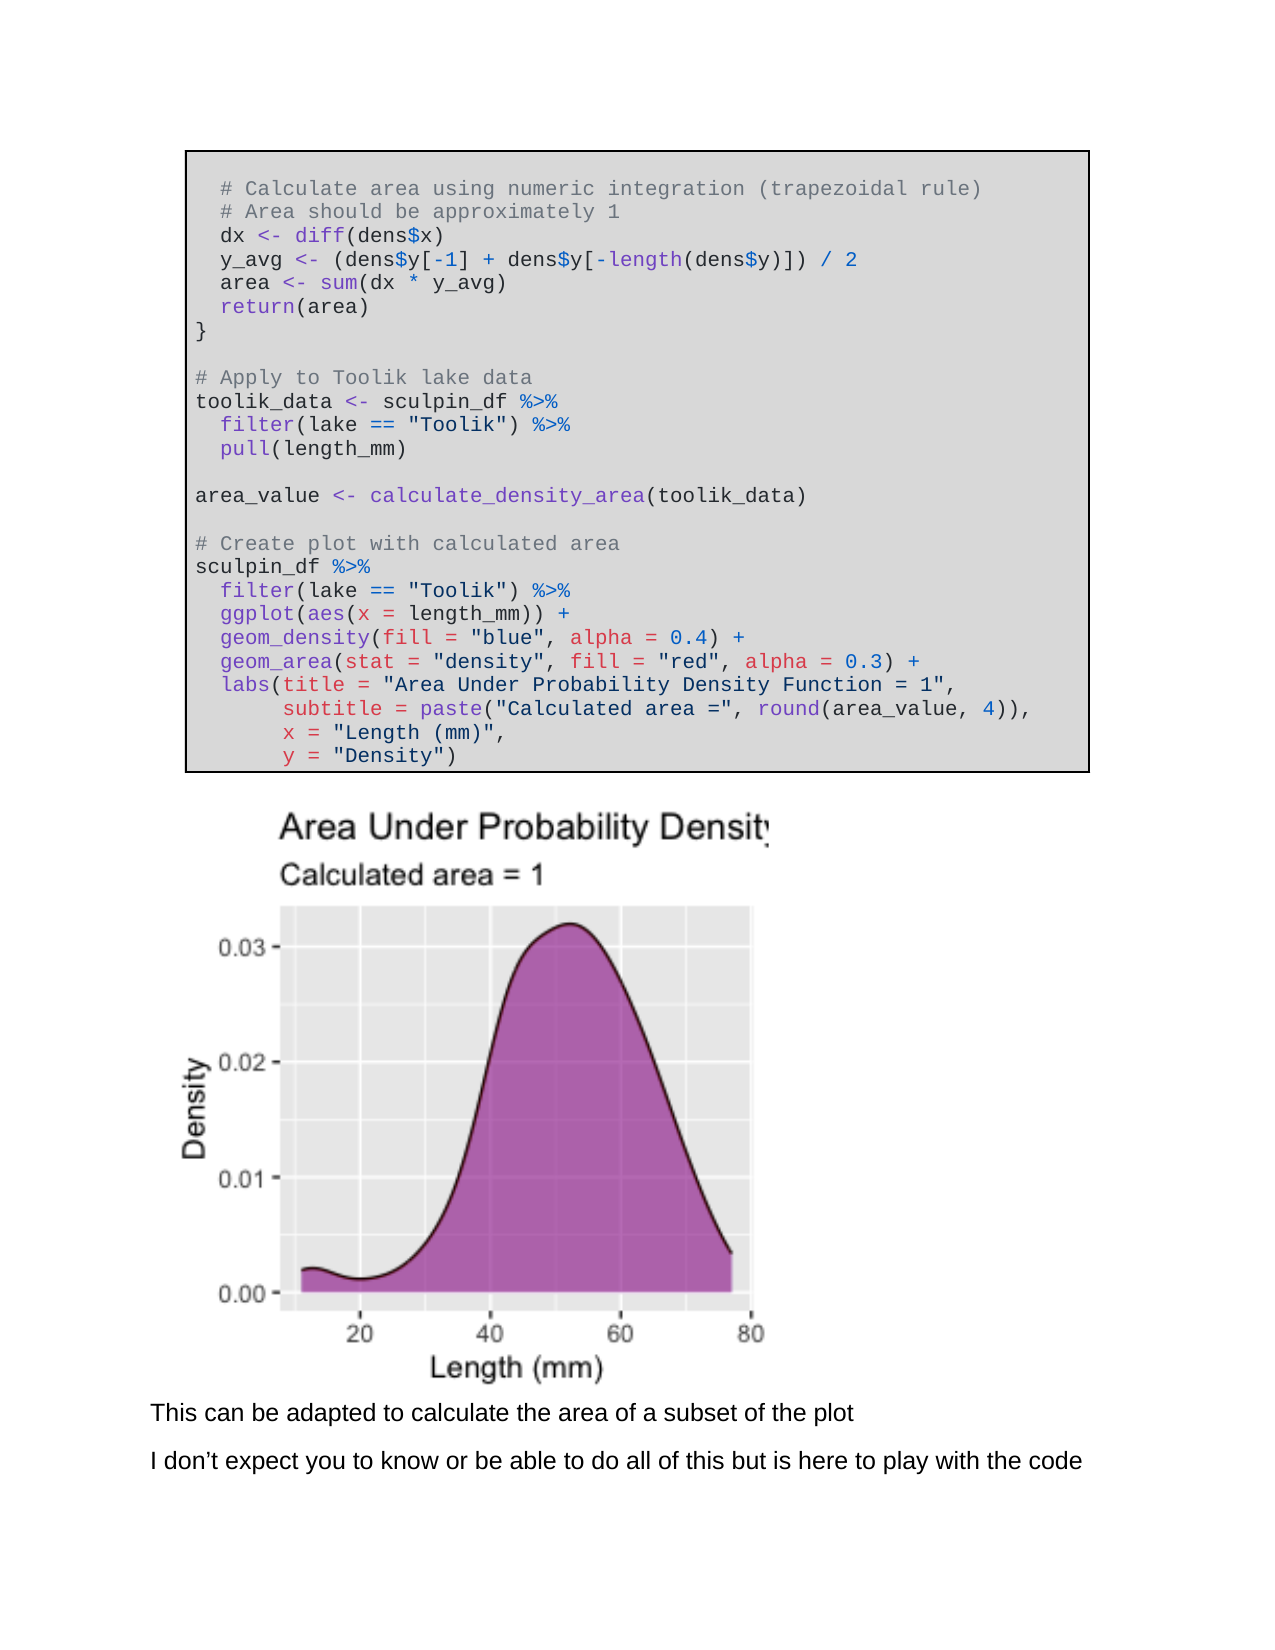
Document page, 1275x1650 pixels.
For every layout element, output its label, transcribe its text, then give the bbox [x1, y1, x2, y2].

text This can be adapted to calculate the area of a subset of the plot [150, 1398, 1125, 1427]
text I don’t expect you to know or be able to do all of this but is here to play with the code [150, 1446, 1125, 1474]
picture [168, 798, 769, 1399]
